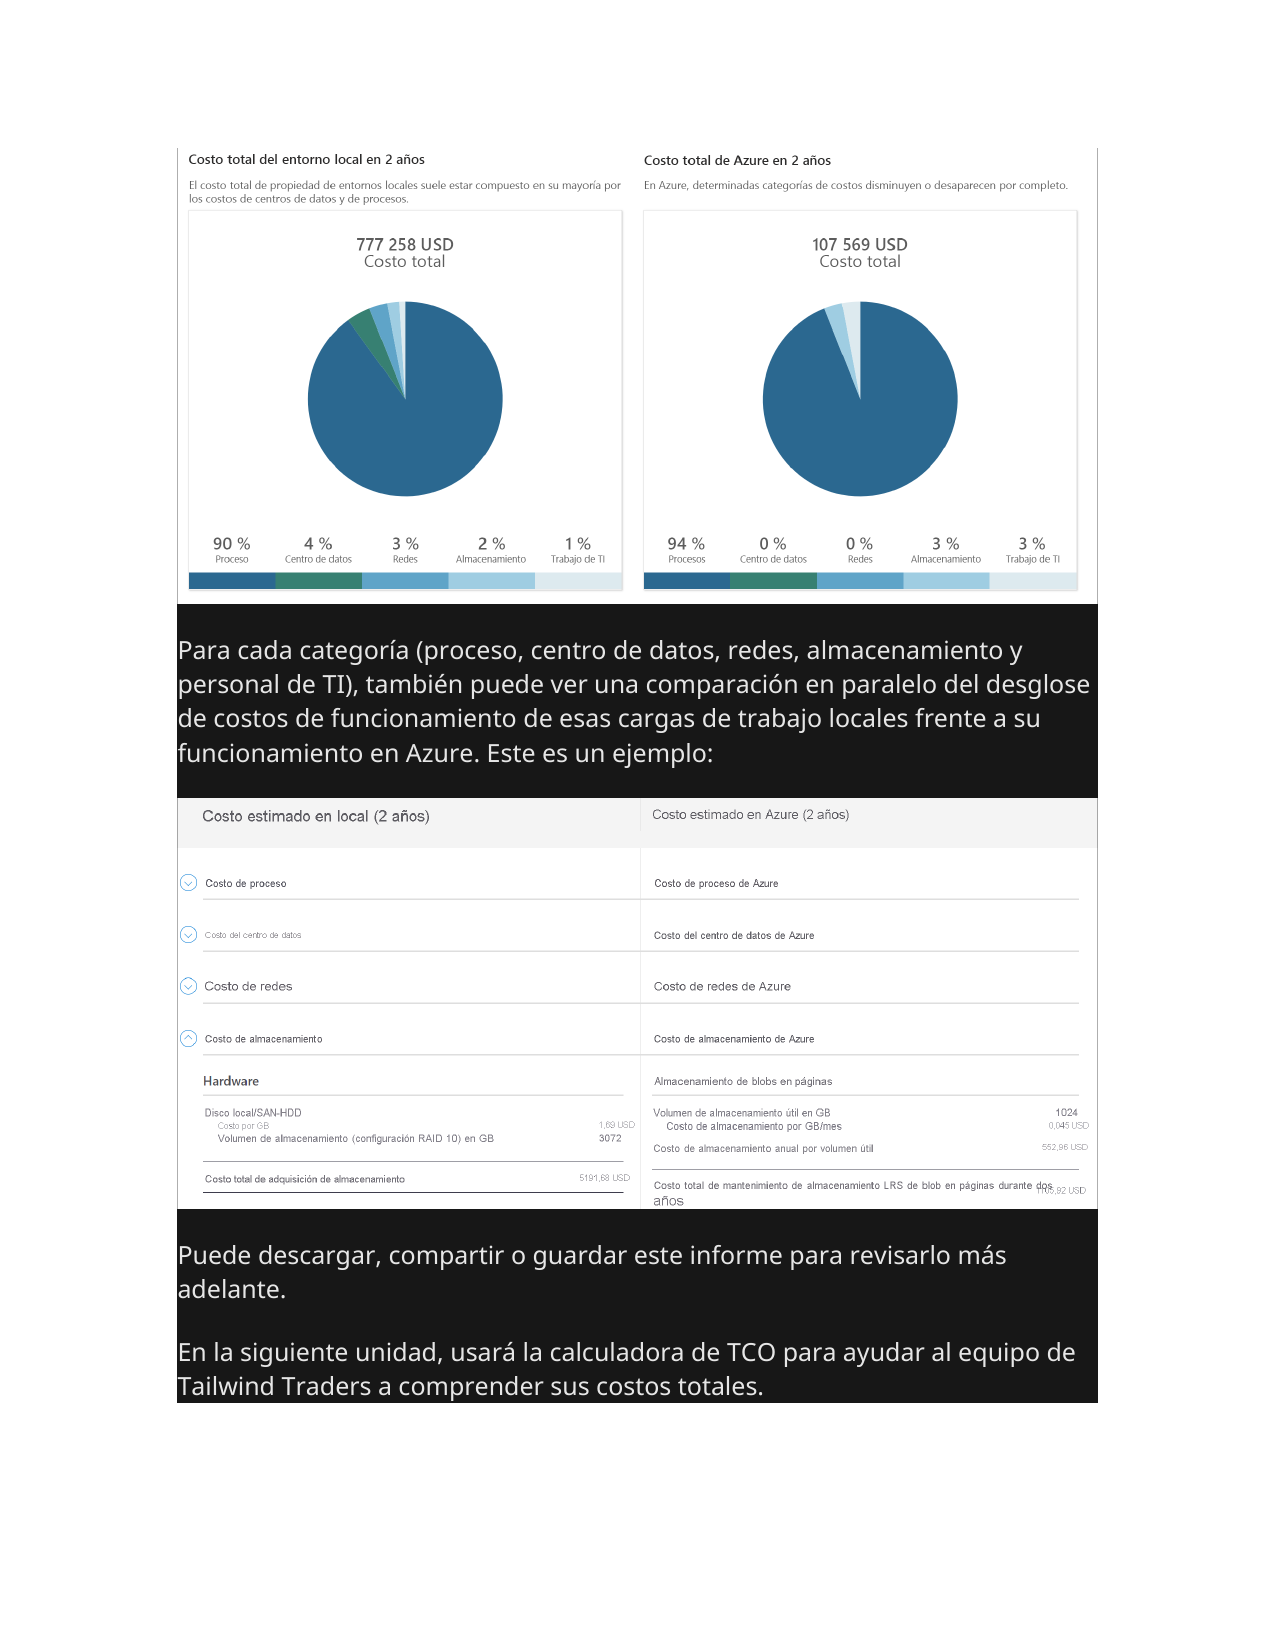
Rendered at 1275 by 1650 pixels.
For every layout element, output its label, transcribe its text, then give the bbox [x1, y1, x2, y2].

text Para cada categoría (proceso, centro de datos, redes, almacenamiento y personal de TI), también puede ver una comparación en paralelo del desglose de costos de funcionamiento de esas cargas de trabajo locales frente a su funcionamiento en Azure. Este es un ejemplo: [177, 633, 1098, 769]
picture [177, 147, 1098, 604]
text Puede descargar, compartir o guardar este informe para revisarlo más adelante. [177, 1238, 1098, 1306]
picture [177, 798, 1098, 1209]
text En la siguiente unidad, usará la calculadora de TCO para ayudar al equipo de Tailwind Traders a comprender sus costos totales. [177, 1335, 1098, 1403]
